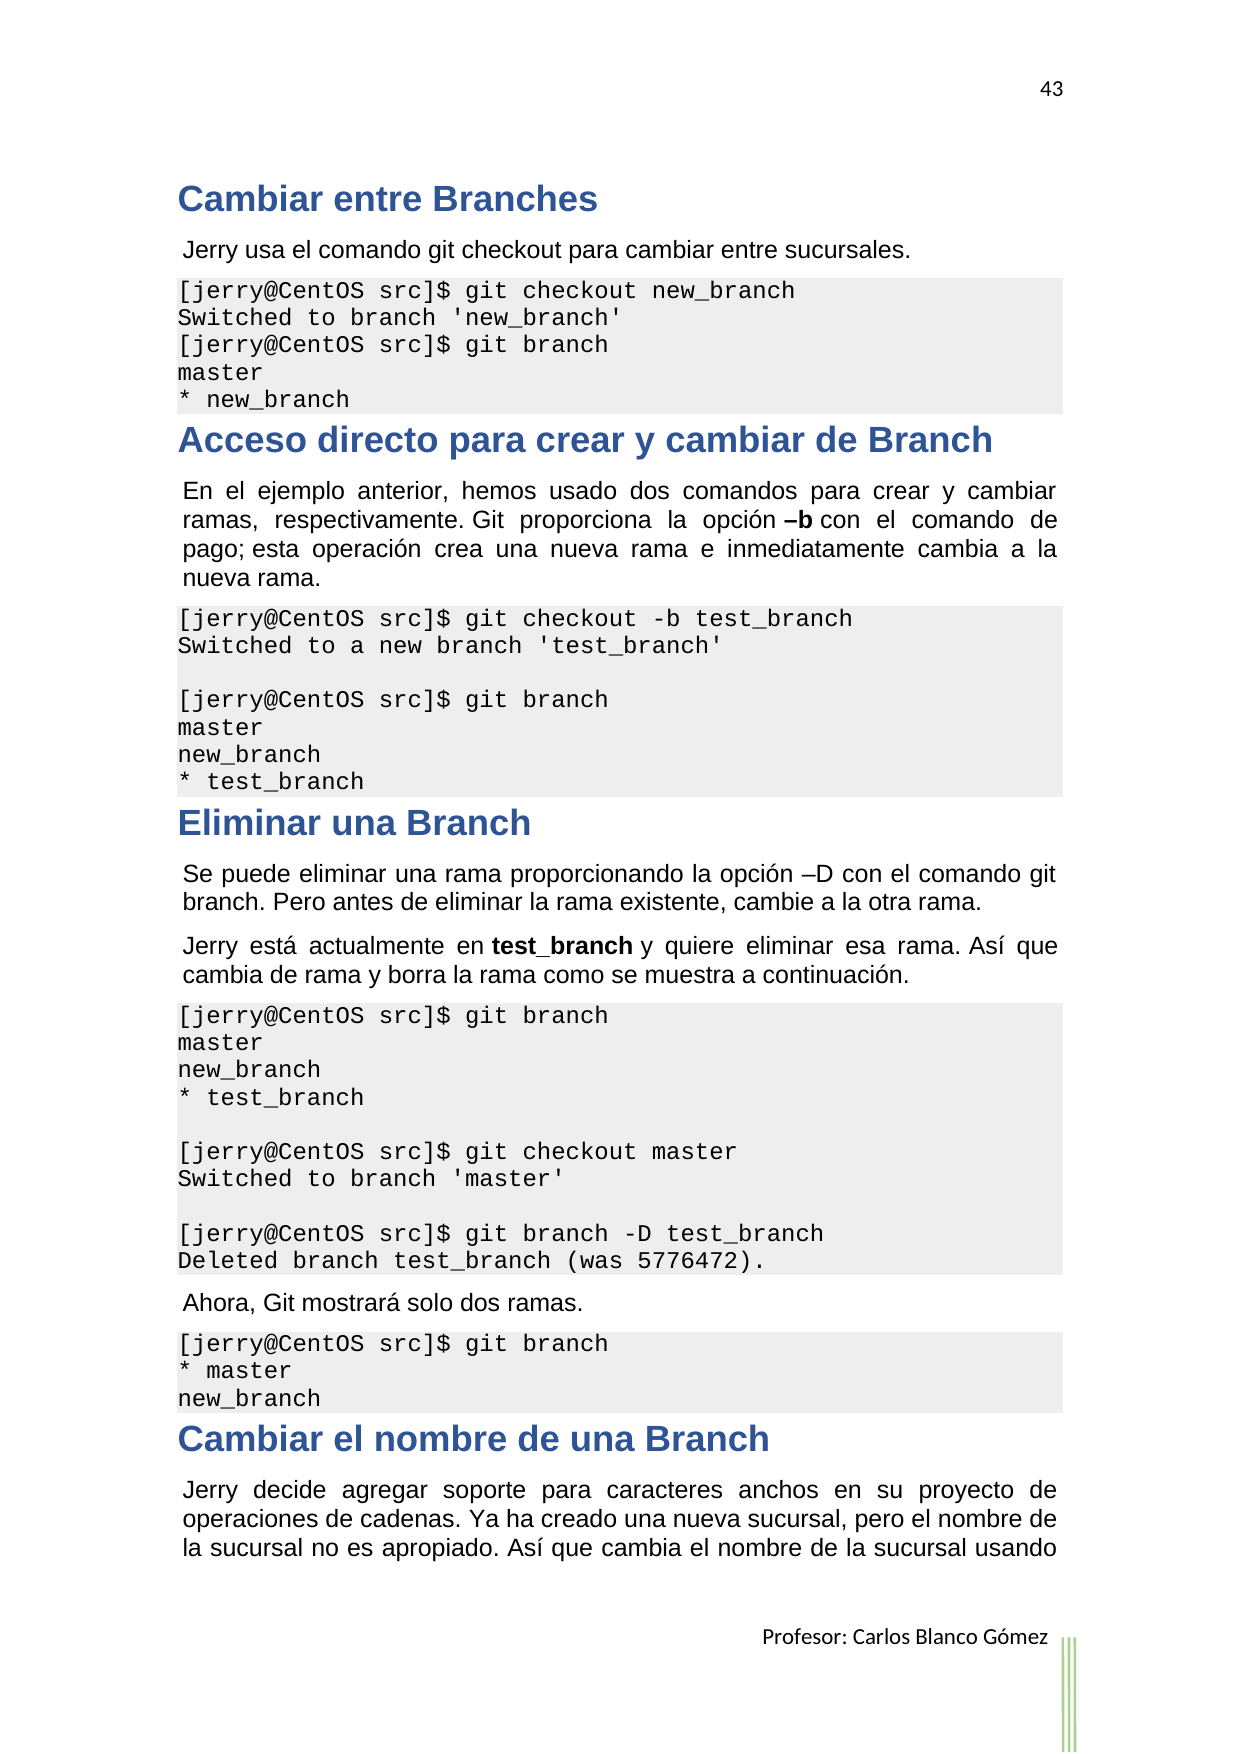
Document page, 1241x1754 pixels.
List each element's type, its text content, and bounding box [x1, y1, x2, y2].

subtitle Cambiar entre Branches [177, 177, 1063, 219]
text Deleted branch test_branch (was 5776472). [177, 1248, 1063, 1275]
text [182, 1475, 1058, 1561]
subtitle Eliminar una Branch [177, 801, 1063, 843]
subtitle Cambiar el nombre de una Branch [177, 1417, 1063, 1459]
text master [177, 715, 1063, 742]
text Ahora, Git mostrará solo dos ramas. [182, 1288, 1058, 1317]
text Jerry está actualmente en test_branch y quiere eliminar esa rama. Así que cambia de rama y borra la rama como se muestra a continuación. [182, 931, 1058, 988]
text new_branch [177, 1386, 1063, 1413]
text [jerry@CentOS src]$ git branch [177, 688, 1063, 715]
text En el ejemplo anterior, hemos usado dos comandos para crear y cambiar ramas, respectivamente. Git proporciona la opción –b con el comando de pago; esta operación crea una nueva rama e inmediatamente cambia a la nueva rama. [182, 476, 1058, 591]
text [jerry@CentOS src]$ git branch -D test_branch [177, 1221, 1063, 1248]
text Switched to branch 'new_branch' [177, 306, 1063, 333]
text Jerry usa el comando git checkout para cambiar entre sucursales. [182, 234, 1058, 263]
subtitle Acceso directo para crear y cambiar de Branch [177, 418, 1063, 460]
text [jerry@CentOS src]$ git branch [177, 333, 1063, 360]
text Switched to branch 'master' [177, 1167, 1063, 1194]
text [jerry@CentOS src]$ git branch [177, 1003, 1063, 1031]
text * master [177, 1359, 1063, 1386]
text * test_branch [177, 769, 1063, 797]
text * test_branch [177, 1085, 1063, 1112]
text new_branch [177, 742, 1063, 769]
text Se puede eliminar una rama proporcionando la opción –D con el comando git branch. Pero antes de eliminar la rama existente, cambie a la otra rama. [182, 858, 1058, 916]
text Switched to a new branch 'test_branch' [177, 633, 1063, 661]
text new_branch [177, 1058, 1063, 1085]
text [jerry@CentOS src]$ git checkout master [177, 1139, 1063, 1167]
text [jerry@CentOS src]$ git checkout new_branch [177, 278, 1063, 306]
text master [177, 1031, 1063, 1058]
text * new_branch [177, 387, 1063, 414]
text [jerry@CentOS src]$ git branch [177, 1332, 1063, 1359]
text [jerry@CentOS src]$ git checkout -b test_branch [177, 606, 1063, 633]
text master [177, 360, 1063, 387]
